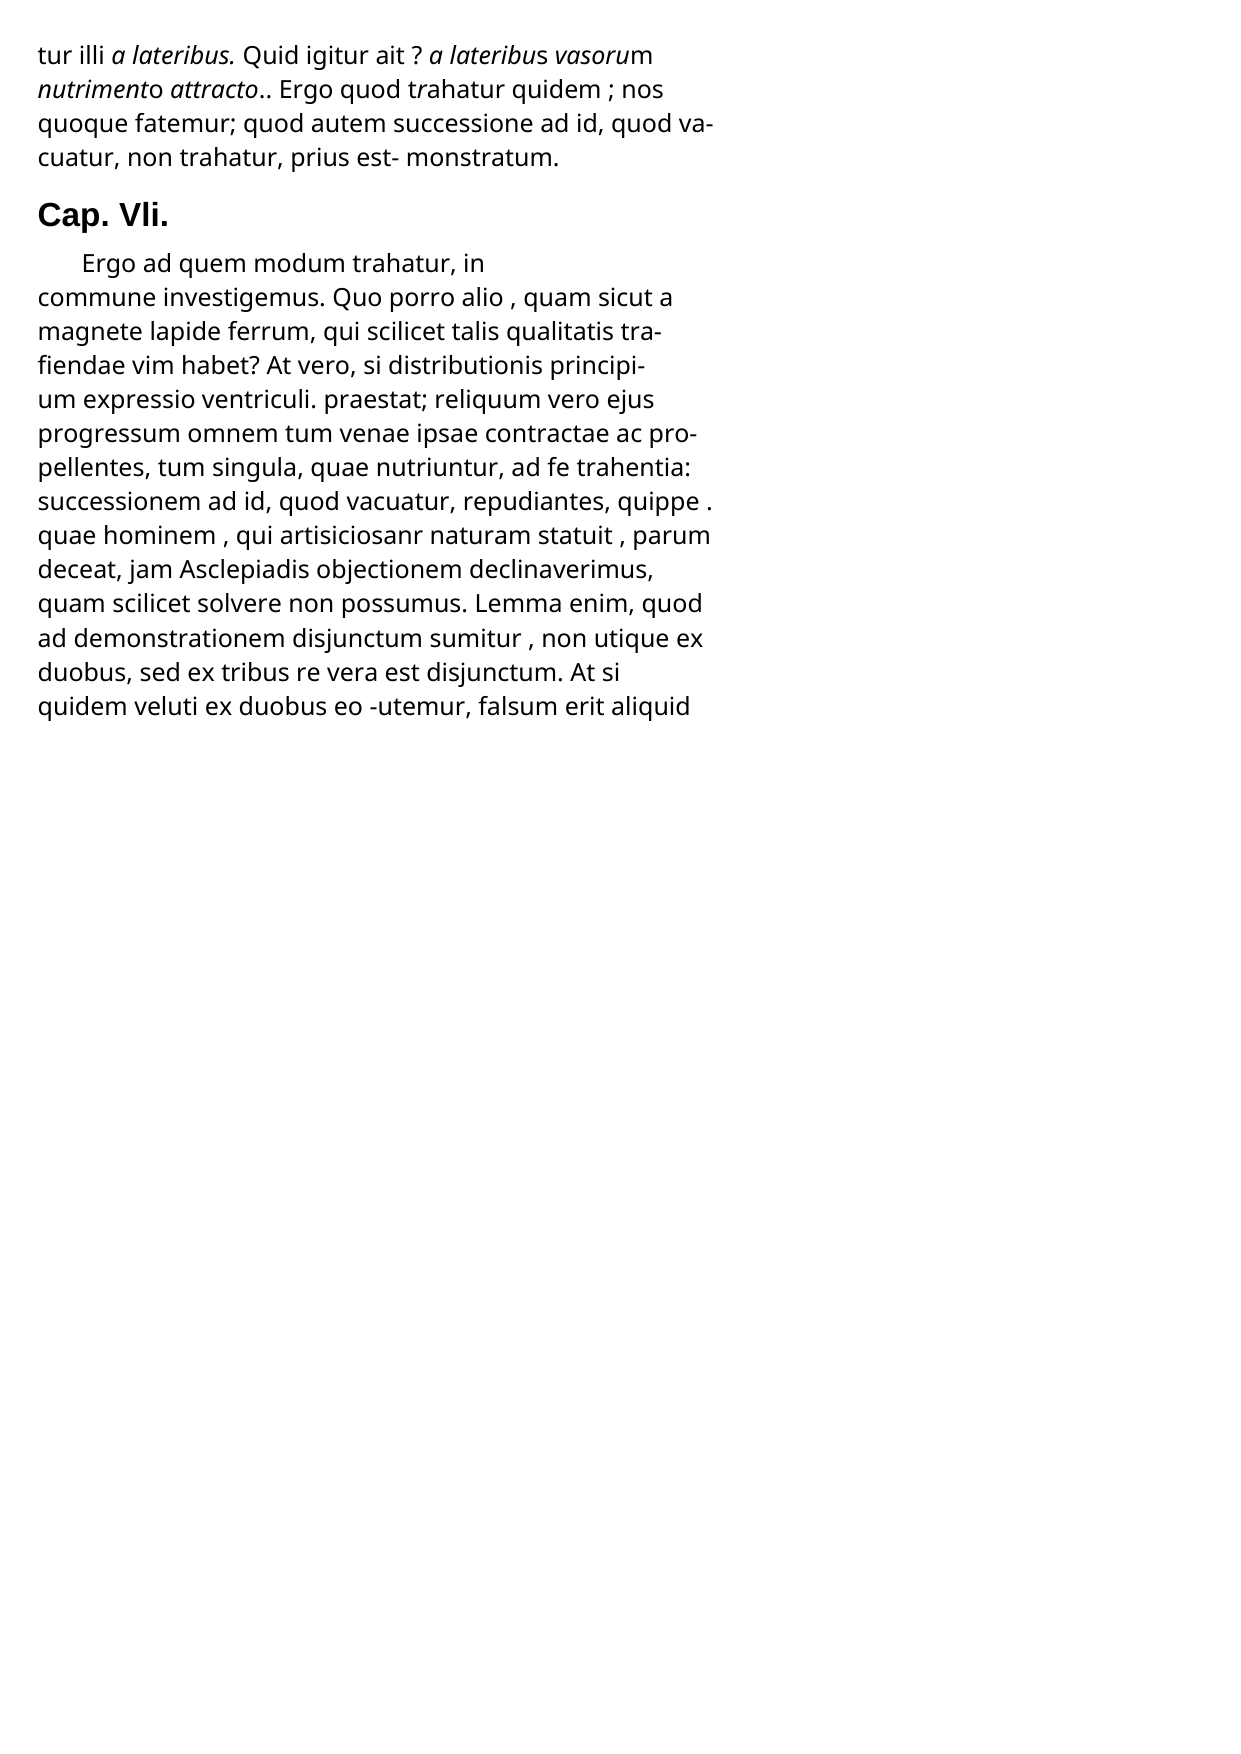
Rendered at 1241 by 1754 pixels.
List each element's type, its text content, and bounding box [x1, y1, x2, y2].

subtitle Cap. Vli. [37, 194, 1203, 233]
text Ergo ad quem modum trahatur, in commune investigemus. Quo porro alio , quam sicut a magnete lapide ferrum, qui scilicet talis qualitatis tra- fiendae vim habet? At vero, si distributionis principi- um expressio ventriculi. praestat; reliquum vero ejus progressum omnem tum venae ipsae contractae ac pro- pellentes, tum singula, quae nutriuntur, ad fe trahentia: successionem ad id, quod vacuatur, repudiantes, quippe . quae hominem , qui artisiciosanr naturam statuit , parum deceat, jam Asclepiadis objectionem declinaverimus, quam scilicet solvere non possumus. Lemma enim, quod ad demonstrationem disjunctum sumitur , non utique ex duobus, sed ex tribus re vera est disjunctum. At si quidem veluti ex duobus eo -utemur, falsum erit aliquid [37, 246, 1203, 722]
text tur illi a lateribus. Quid igitur ait ? a lateribus vasorum nutrimento attracto.. Ergo quod trahatur quidem ; nos quoque fatemur; quod autem successione ad id, quod va- cuatur, non trahatur, prius est- monstratum. [37, 37, 1203, 174]
